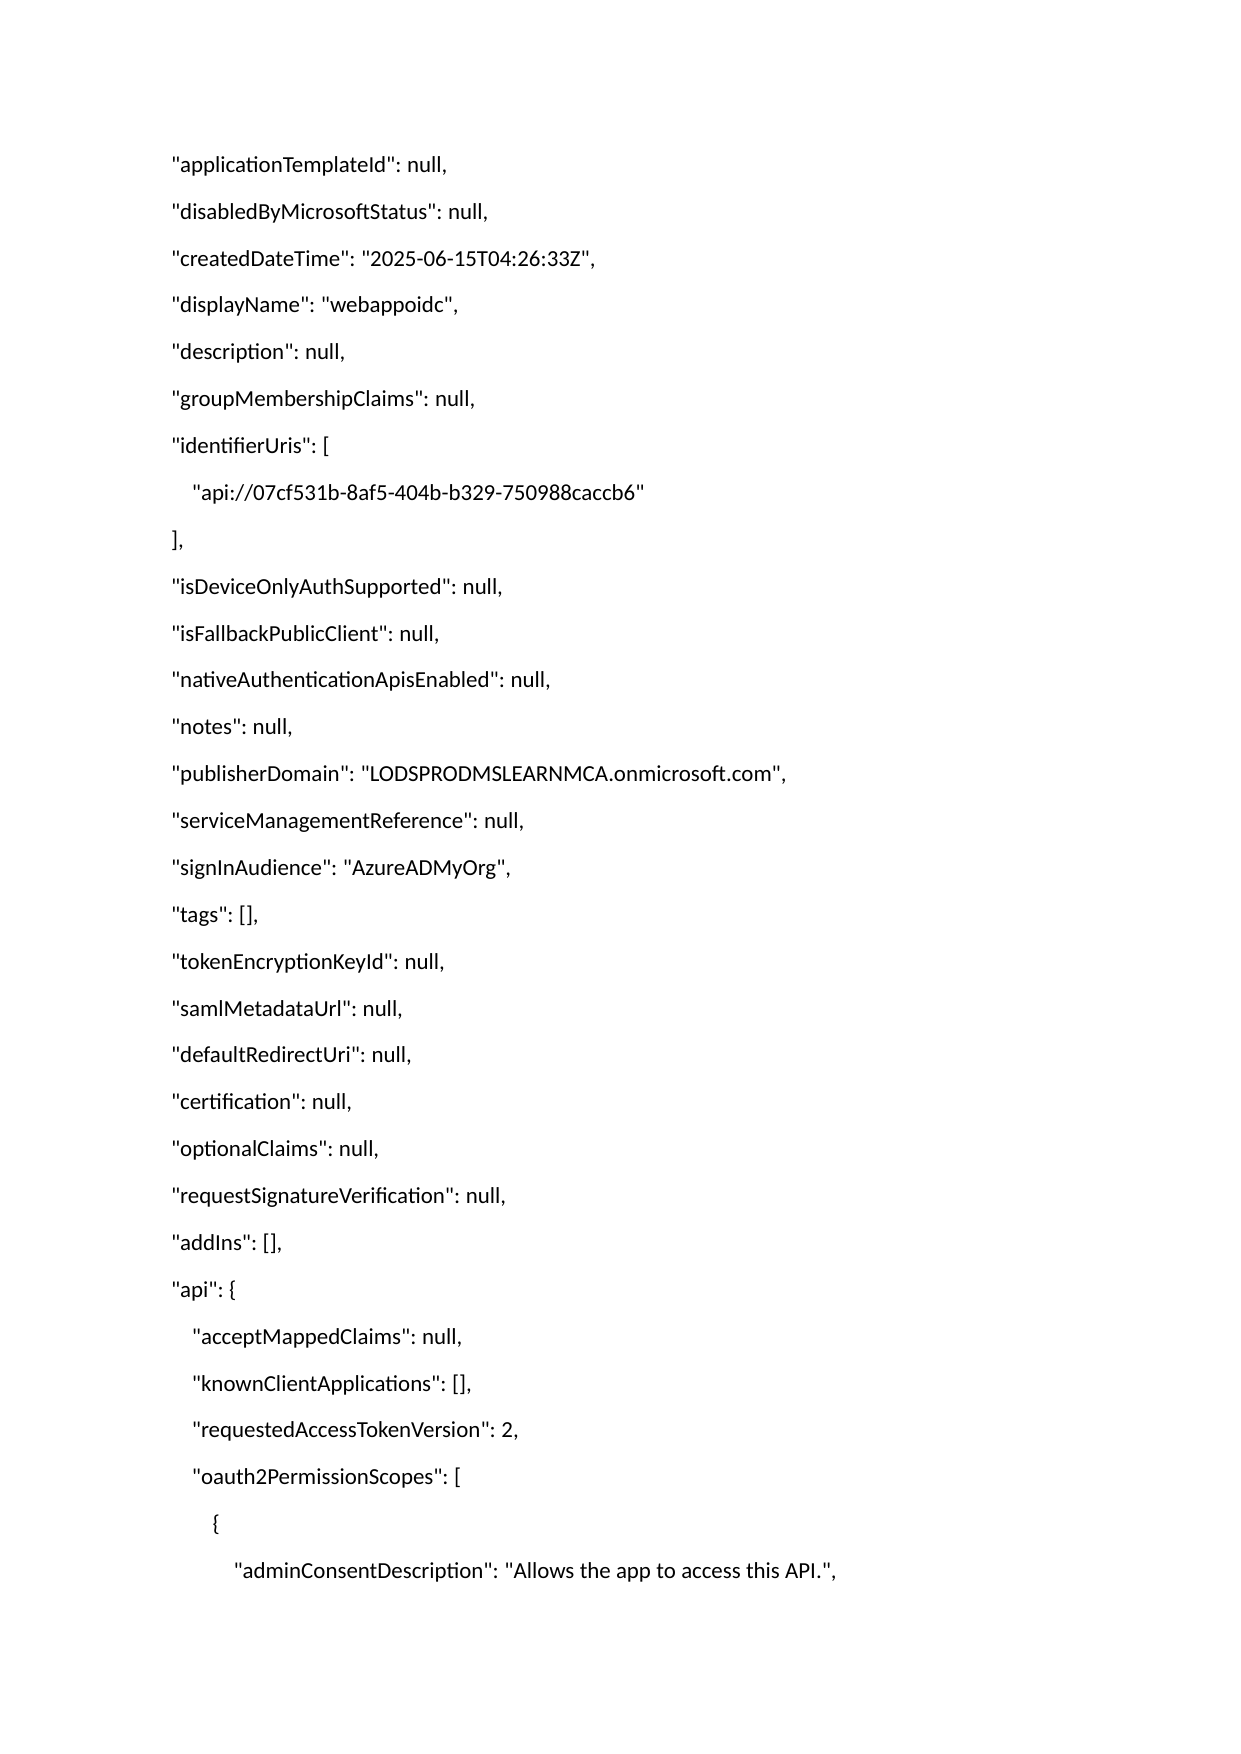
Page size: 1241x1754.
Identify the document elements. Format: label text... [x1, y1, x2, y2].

text "acceptMappedClaims": null, [150, 1322, 1090, 1350]
text "isDeviceOnlyAuthSupported": null, [150, 572, 1090, 600]
text "serviceManagementReference": null, [150, 806, 1090, 834]
text { [150, 1509, 1090, 1537]
text "tags": [], [150, 900, 1090, 928]
text "oauth2PermissionScopes": [ [150, 1462, 1090, 1491]
text "addIns": [], [150, 1228, 1090, 1256]
text "applicationTemplateId": null, [150, 150, 1090, 178]
text "notes": null, [150, 712, 1090, 741]
text "adminConsentDescription": "Allows the app to access this API.", [150, 1556, 1090, 1584]
text "api": { [150, 1275, 1090, 1303]
text ], [150, 525, 1090, 553]
text "identifierUris": [ [150, 431, 1090, 459]
text "disabledByMicrosoftStatus": null, [150, 197, 1090, 225]
text "optionalClaims": null, [150, 1134, 1090, 1162]
text "requestSignatureVerification": null, [150, 1181, 1090, 1209]
text "createdDateTime": "2025-06-15T04:26:33Z", [150, 244, 1090, 272]
text "defaultRedirectUri": null, [150, 1041, 1090, 1069]
text "displayName": "webappoidc", [150, 291, 1090, 319]
text "requestedAccessTokenVersion": 2, [150, 1416, 1090, 1444]
text "tokenEncryptionKeyId": null, [150, 947, 1090, 975]
text "description": null, [150, 337, 1090, 366]
text "publisherDomain": "LODSPRODMSLEARNMCA.onmicrosoft.com", [150, 759, 1090, 787]
text "certification": null, [150, 1087, 1090, 1116]
text "api://07cf531b-8af5-404b-b329-750988caccb6" [150, 478, 1090, 506]
text "groupMembershipClaims": null, [150, 384, 1090, 412]
text "nativeAuthenticationApisEnabled": null, [150, 666, 1090, 694]
text "knownClientApplications": [], [150, 1369, 1090, 1397]
text "signInAudience": "AzureADMyOrg", [150, 853, 1090, 881]
text "samlMetadataUrl": null, [150, 994, 1090, 1022]
text "isFallbackPublicClient": null, [150, 619, 1090, 647]
